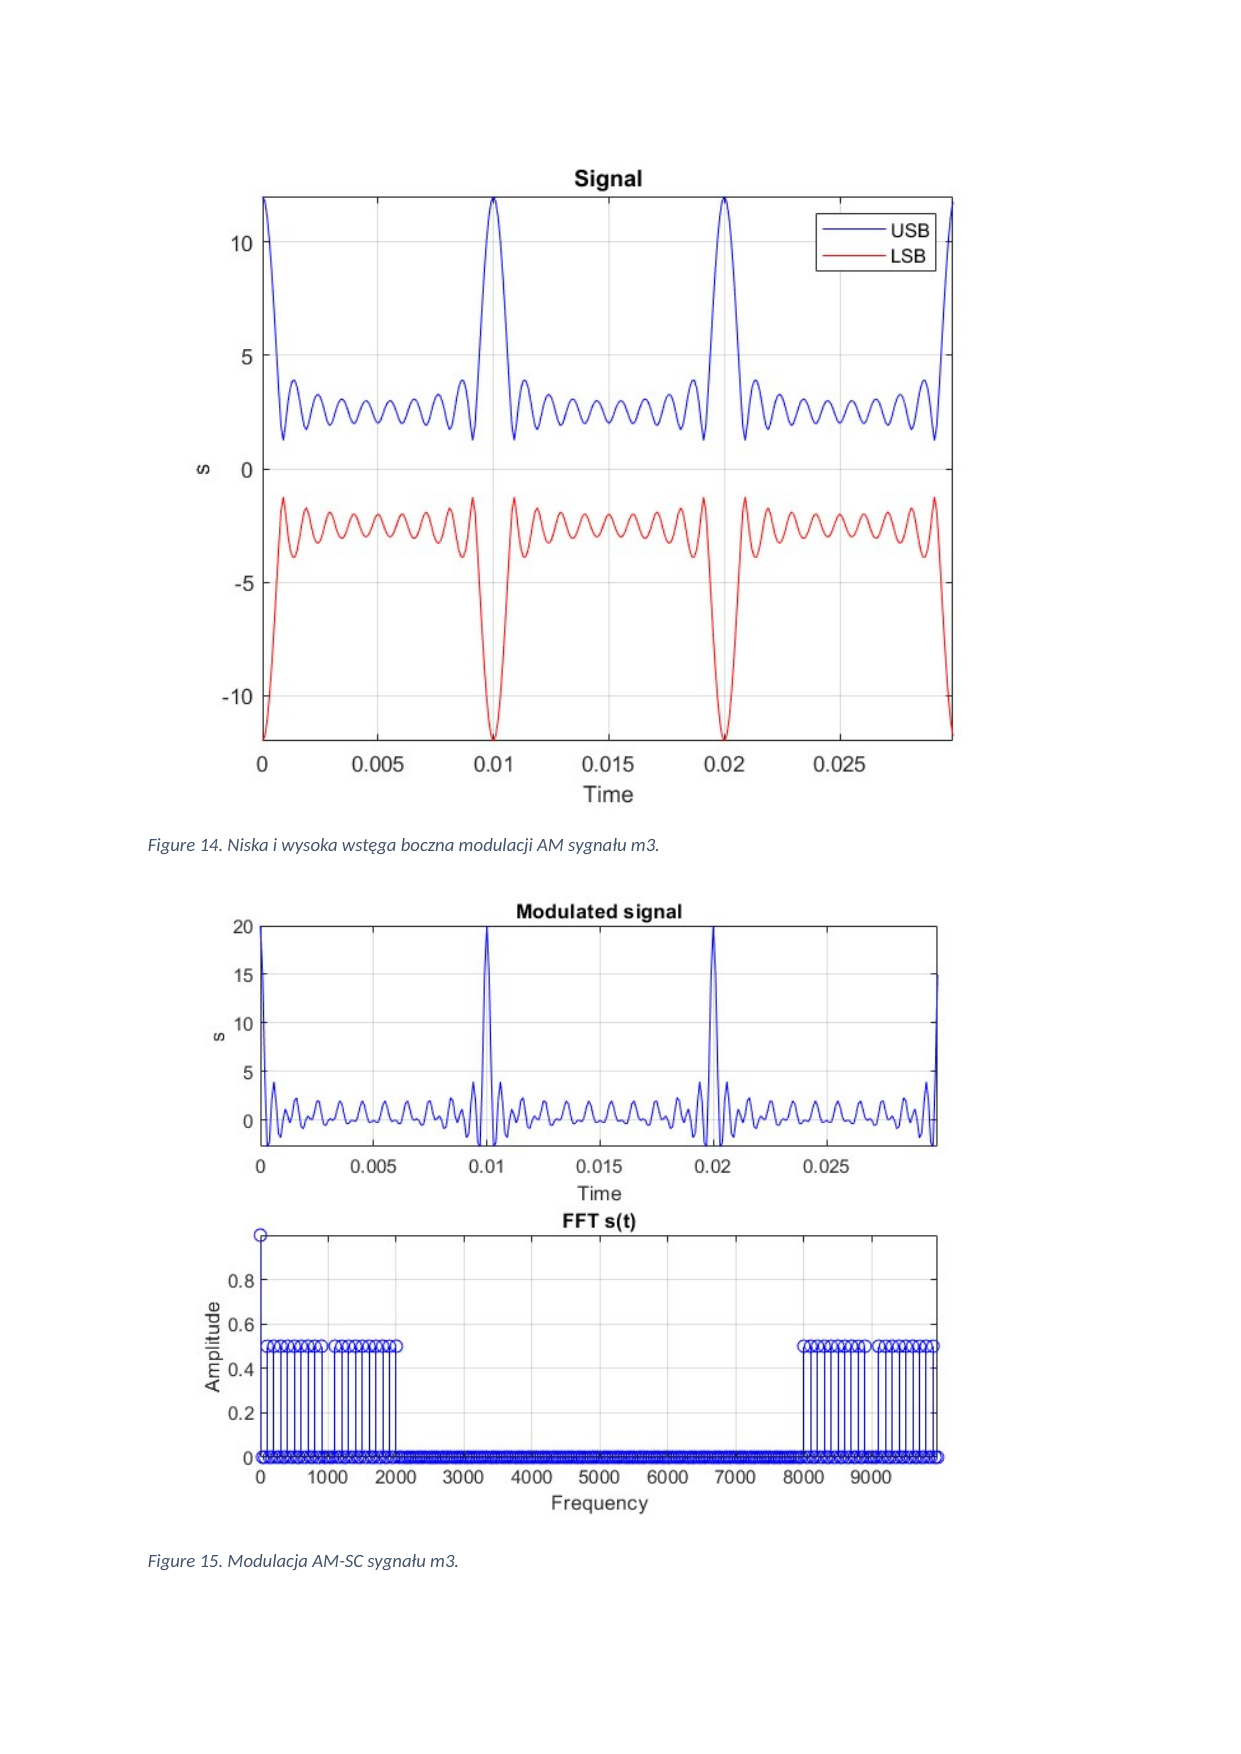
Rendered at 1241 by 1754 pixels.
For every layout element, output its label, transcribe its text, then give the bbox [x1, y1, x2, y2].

picture [147, 876, 1020, 1531]
picture [147, 147, 1037, 815]
